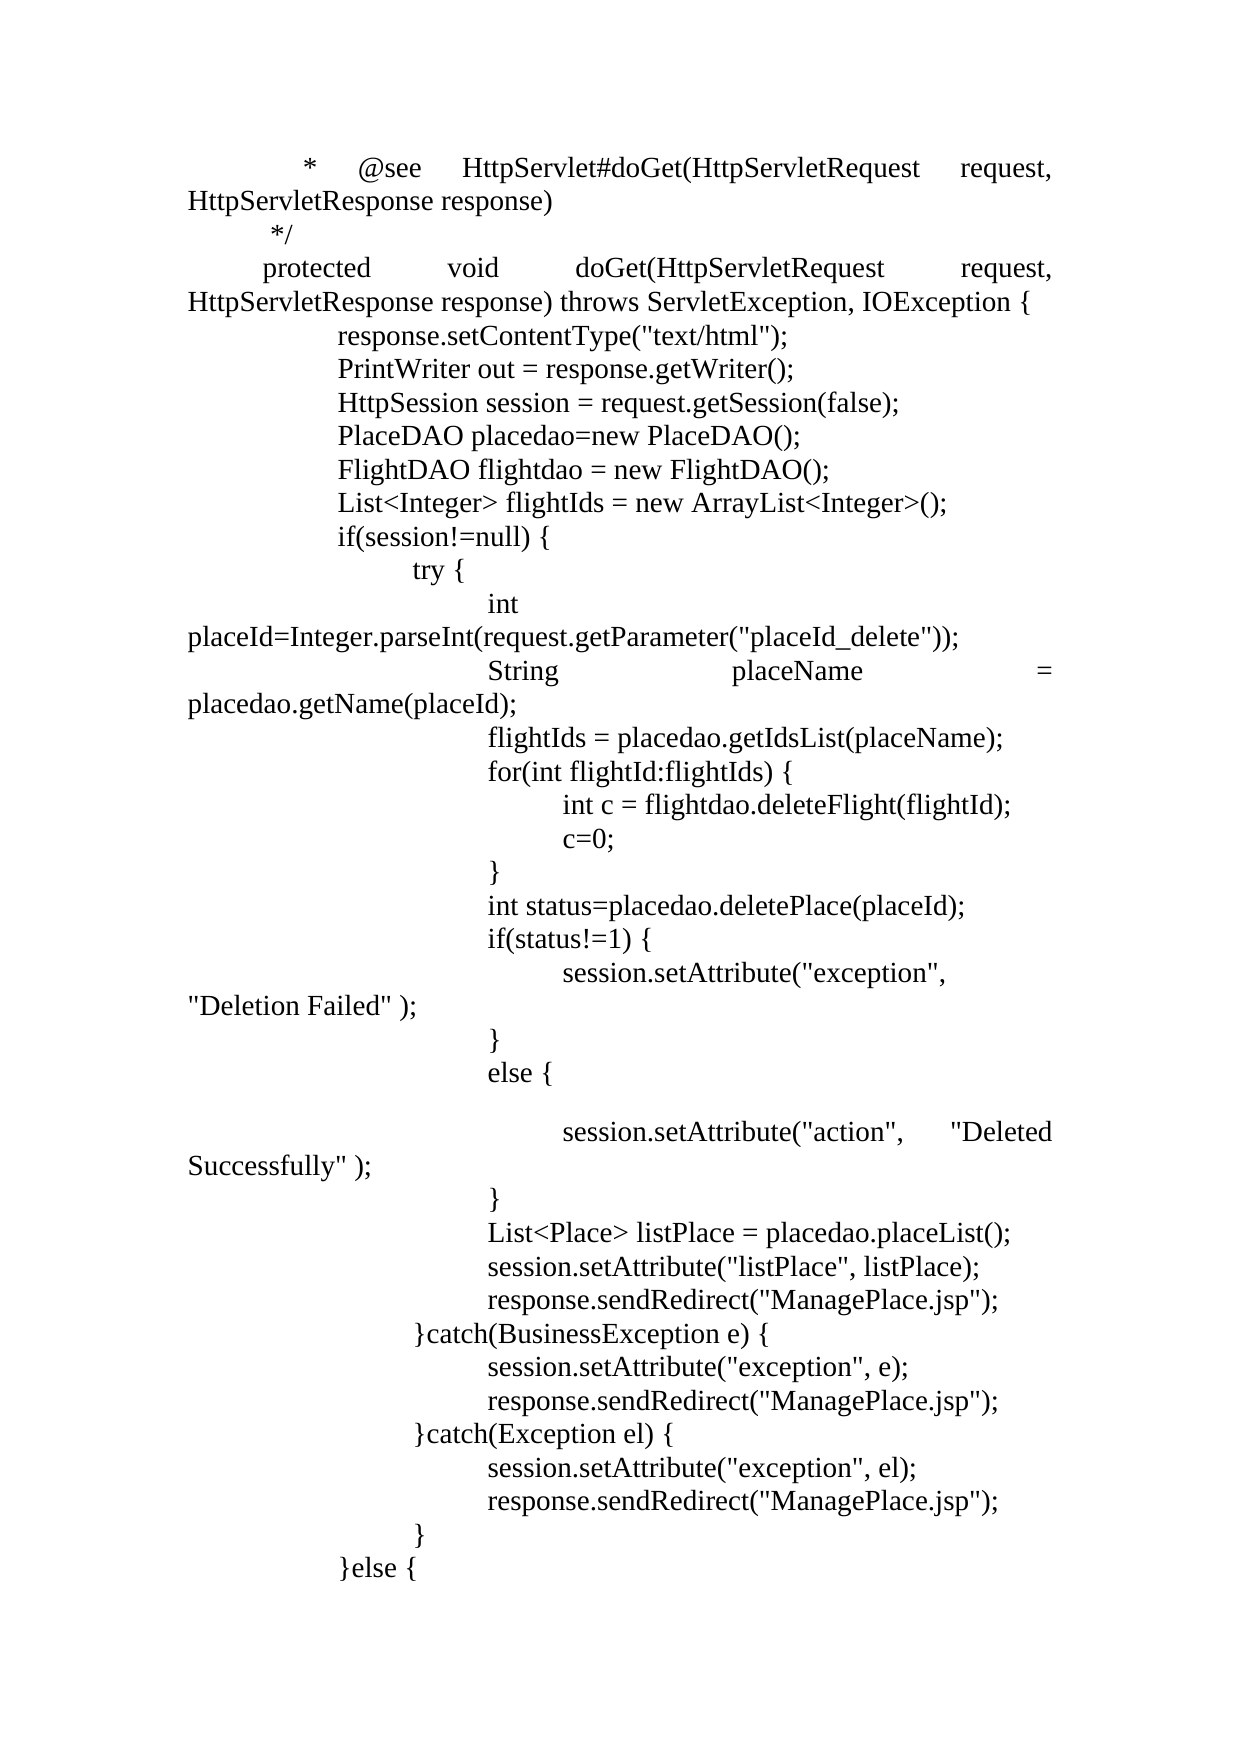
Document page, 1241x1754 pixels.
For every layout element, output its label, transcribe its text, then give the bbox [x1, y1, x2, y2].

text response.sendRedirect("ManagePlace.jsp"); [187, 1483, 1053, 1517]
text for(int flightId:flightIds) { [187, 754, 1053, 787]
text protected void doGet(HttpServletRequest request, HttpServletResponse response) throws ServletException, IOException { [187, 251, 1053, 318]
text int status=placedao.deletePlace(placeId); [187, 888, 1053, 921]
text try { [187, 552, 1053, 586]
text } [187, 1022, 1053, 1056]
text response.sendRedirect("ManagePlace.jsp"); [187, 1282, 1053, 1316]
text int placeId=Integer.parseInt(request.getParameter("placeId_delete")); [187, 586, 1053, 653]
text if(session!=null) { [187, 519, 1053, 552]
text } [187, 1517, 1053, 1551]
text session.setAttribute("action", "Deleted Successfully" ); [187, 1114, 1053, 1182]
text c=0; [187, 821, 1053, 854]
text session.setAttribute("exception", e); [187, 1349, 1053, 1383]
text else { [187, 1056, 1053, 1089]
text }catch(BusinessException e) { [187, 1316, 1053, 1349]
text * @see HttpServlet#doGet(HttpServletRequest request, HttpServletResponse response) [187, 150, 1053, 217]
text }catch(Exception el) { [187, 1416, 1053, 1450]
text */ [187, 217, 1053, 251]
text flightIds = placedao.getIdsList(placeName); [187, 720, 1053, 754]
text PrintWriter out = response.getWriter(); [187, 351, 1053, 385]
text int c = flightdao.deleteFlight(flightId); [187, 787, 1053, 821]
text response.setContentType("text/html"); [187, 318, 1053, 351]
text }else { [187, 1551, 1053, 1584]
text session.setAttribute("exception", "Deletion Failed" ); [187, 955, 1053, 1022]
text response.sendRedirect("ManagePlace.jsp"); [187, 1383, 1053, 1416]
text PlaceDAO placedao=new PlaceDAO(); [187, 418, 1053, 452]
text } [187, 854, 1053, 888]
text } [187, 1182, 1053, 1215]
text session.setAttribute("exception", el); [187, 1450, 1053, 1483]
text session.setAttribute("listPlace", listPlace); [187, 1249, 1053, 1282]
text String placeName = placedao.getName(placeId); [187, 653, 1053, 720]
text List<Place> listPlace = placedao.placeList(); [187, 1215, 1053, 1249]
text FlightDAO flightdao = new FlightDAO(); [187, 452, 1053, 485]
text List<Integer> flightIds = new ArrayList<Integer>(); [187, 485, 1053, 519]
text if(status!=1) { [187, 921, 1053, 955]
text HttpSession session = request.getSession(false); [187, 385, 1053, 418]
